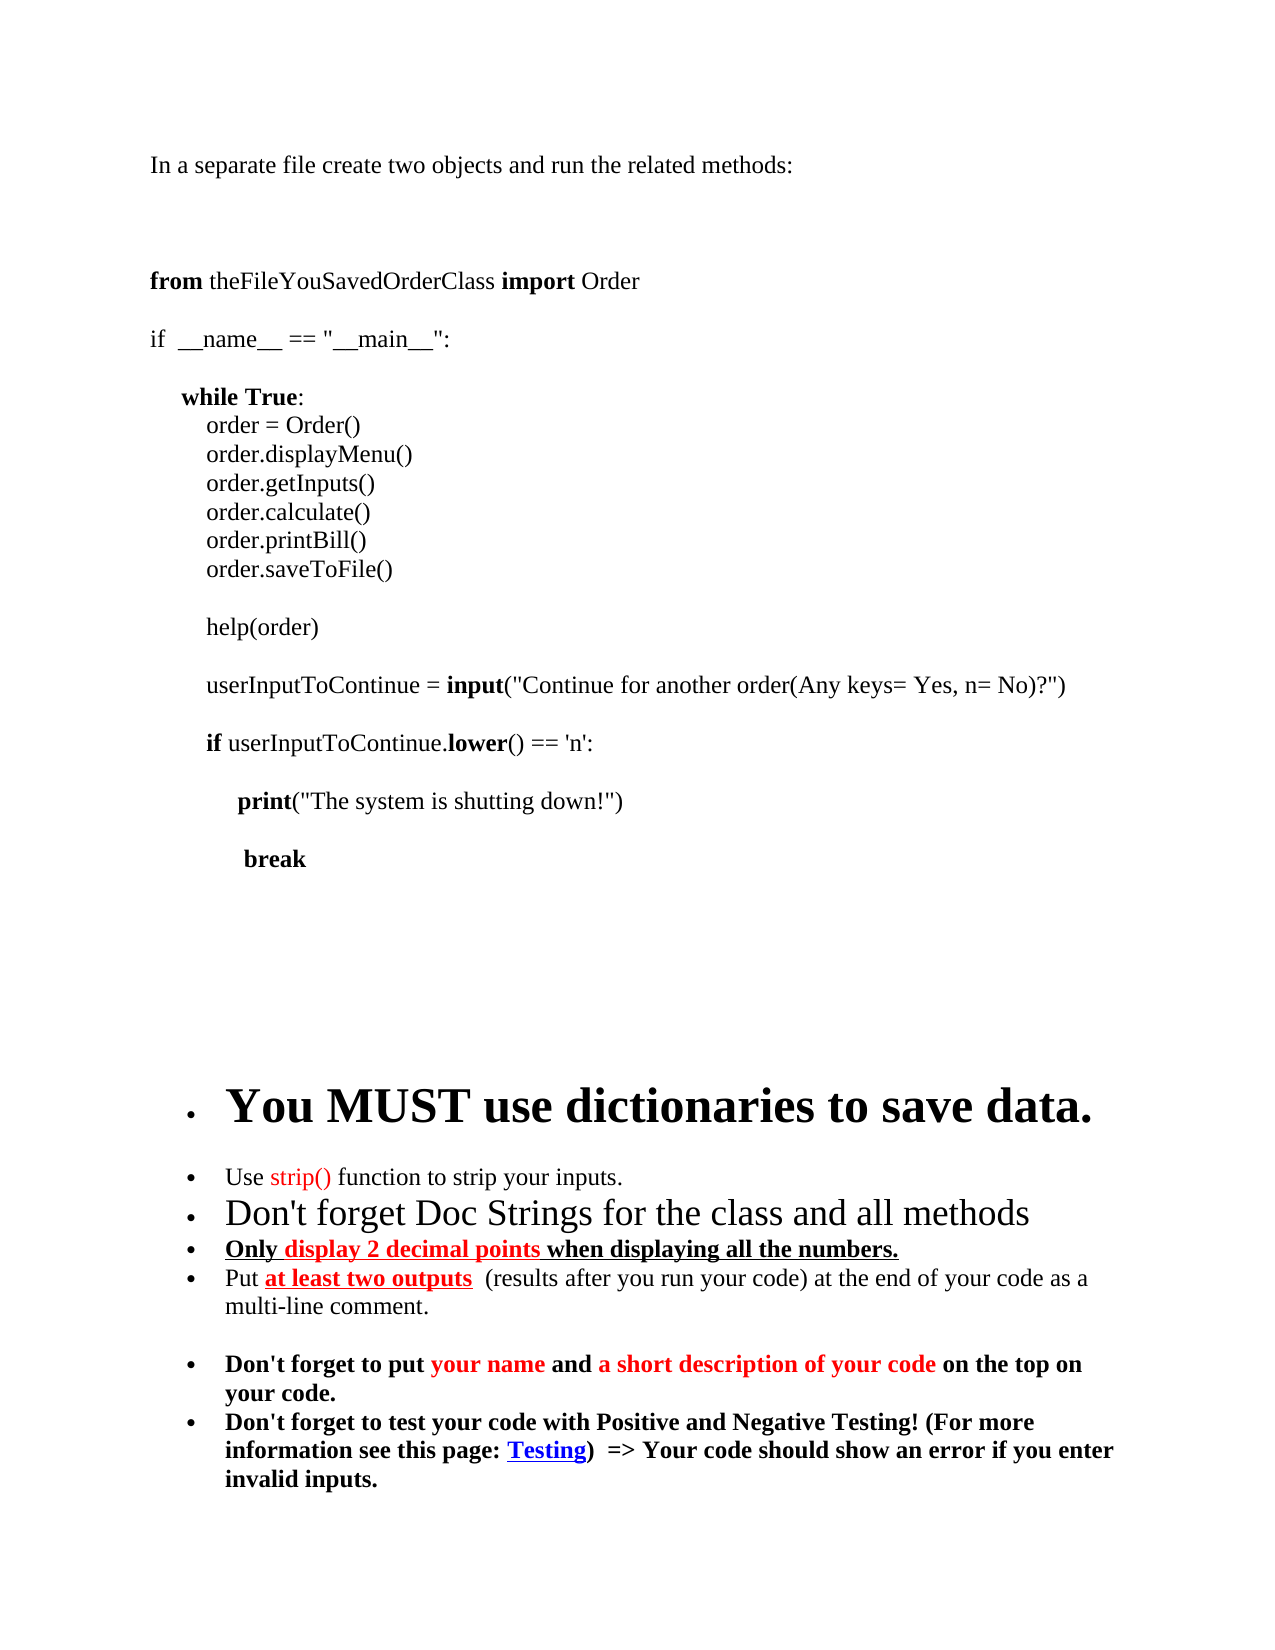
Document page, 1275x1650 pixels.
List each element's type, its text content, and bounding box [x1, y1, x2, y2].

list Put at least two outputs (results after you run your code) at the end of your code as a multi-line comment. [187, 1263, 1125, 1320]
text if userInputToContinue.lower() == 'n': [150, 728, 1125, 757]
list You MUST use dictionaries to save data. [187, 1075, 1125, 1133]
list Don't forget Doc Strings for the class and all methods [187, 1191, 1125, 1234]
text break [150, 844, 1125, 872]
list Use strip() function to strip your inputs. [187, 1162, 1125, 1191]
list Don't forget to test your code with Positive and Negative Testing! (For more information see this page: Testing) => Your code should show an error if you enter invalid inputs. [187, 1407, 1125, 1493]
list Only display 2 decimal points when displaying all the numbers. [187, 1234, 1125, 1263]
text if __name__ == "__main__": [150, 324, 1125, 352]
list Don't forget to put your name and a short description of your code on the top on your code. [187, 1349, 1125, 1407]
text In a separate file create two objects and run the related methods: [150, 150, 1125, 179]
text print("The system is shutting down!") [150, 786, 1125, 814]
text while True: order = Order() order.displayMenu() order.getInputs() order.calculate() order.printBill() order.saveToFile() [150, 382, 1125, 583]
text help(order) [150, 612, 1125, 641]
text from theFileYouSavedOrderClass import Order [150, 266, 1125, 294]
text userInputToContinue = input("Continue for another order(Any keys= Yes, n= No)?") [150, 670, 1125, 699]
